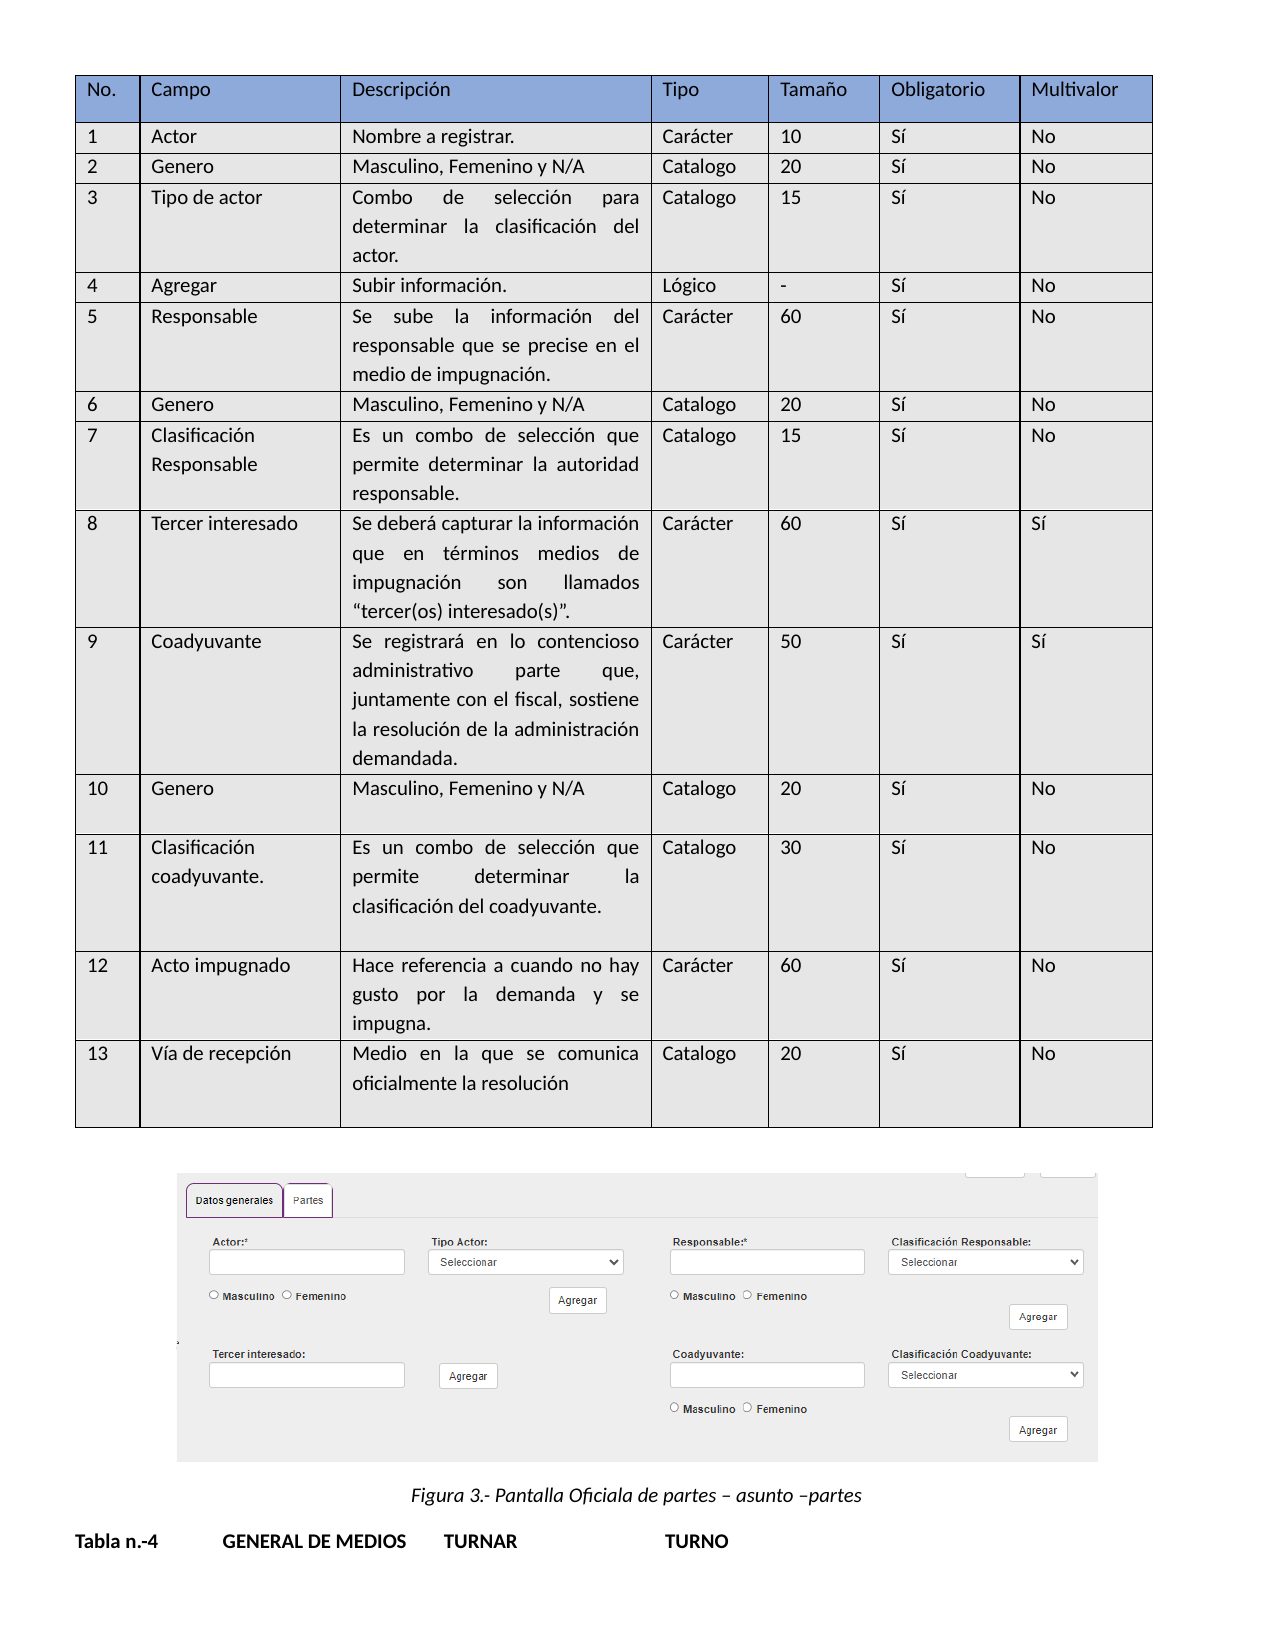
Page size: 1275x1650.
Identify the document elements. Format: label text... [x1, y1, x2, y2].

table_cell Tercer interesado [141, 511, 340, 627]
table_cell Sí [880, 123, 1019, 153]
table_cell No [1021, 303, 1152, 391]
table_cell Carácter [652, 628, 768, 774]
table_cell No [1021, 273, 1152, 302]
table_cell 4 [76, 273, 139, 302]
text Tabla n.-4 GENERAL DE MEDIOS TURNAR TURNO [75, 1528, 1200, 1554]
table_cell Catalogo [652, 775, 768, 833]
table_cell 1 [76, 123, 139, 153]
table_cell No [1021, 392, 1152, 421]
table_header Descripción [341, 76, 651, 122]
table_cell Masculino, Femenino y N/A [341, 775, 651, 833]
table_cell Responsable [141, 303, 340, 391]
table_cell Vía de recepción [141, 1041, 340, 1127]
table_cell Sí [880, 835, 1019, 951]
table_cell Catalogo [652, 184, 768, 272]
table_cell Sí [880, 422, 1019, 509]
table_cell Sí [880, 184, 1019, 272]
table_cell Se registrará en lo contencioso administrativo parte que, juntamente con el fiscal, sostiene la resolución de la administración demandada. [341, 628, 651, 774]
table_cell Subir información. [341, 273, 651, 302]
table_cell Agregar [141, 273, 340, 302]
table_cell Se deberá capturar la información que en términos medios de impugnación son llamados “tercer(os) interesado(s)”. [341, 511, 651, 627]
table_cell 9 [76, 628, 139, 774]
table_cell No [1021, 1041, 1152, 1127]
table_cell Catalogo [652, 835, 768, 951]
table_cell Lógico [652, 273, 768, 302]
table_cell Acto impugnado [141, 952, 340, 1039]
table_cell Carácter [652, 123, 768, 153]
table_cell Carácter [652, 952, 768, 1039]
table_cell Es un combo de selección que permite determinar la autoridad responsable. [341, 422, 651, 509]
table_cell No [1021, 952, 1152, 1039]
table_cell Masculino, Femenino y N/A [341, 392, 651, 421]
table_cell Catalogo [652, 154, 768, 183]
picture [176, 1173, 1099, 1462]
table_cell 60 [769, 303, 879, 391]
table_cell 20 [769, 775, 879, 833]
table_cell Sí [1021, 511, 1152, 627]
table_cell Actor [141, 123, 340, 153]
table_cell Medio en la que se comunica oficialmente la resolución [341, 1041, 651, 1127]
table_cell 11 [76, 835, 139, 951]
table_cell No [1021, 422, 1152, 509]
table_cell Sí [880, 775, 1019, 833]
table_cell Masculino, Femenino y N/A [341, 154, 651, 183]
table_cell 60 [769, 511, 879, 627]
table_cell No [1021, 154, 1152, 183]
table_cell Sí [880, 628, 1019, 774]
table_cell 8 [76, 511, 139, 627]
table_cell 2 [76, 154, 139, 183]
table_cell Sí [880, 511, 1019, 627]
table_cell 10 [76, 775, 139, 833]
table_cell Clasificación coadyuvante. [141, 835, 340, 951]
table_cell No [1021, 123, 1152, 153]
table_cell 20 [769, 154, 879, 183]
table_header Tipo [652, 76, 768, 122]
table_cell No [1021, 775, 1152, 833]
table_cell 60 [769, 952, 879, 1039]
table_cell Catalogo [652, 1041, 768, 1127]
table_cell Se sube la información del responsable que se precise en el medio de impugnación. [341, 303, 651, 391]
table_cell 15 [769, 422, 879, 509]
table_cell Sí [880, 273, 1019, 302]
table_cell Combo de selección para determinar la clasificación del actor. [341, 184, 651, 272]
table_cell Catalogo [652, 392, 768, 421]
table_cell 5 [76, 303, 139, 391]
table_cell Coadyuvante [141, 628, 340, 774]
table_cell 12 [76, 952, 139, 1039]
table_cell Sí [1021, 628, 1152, 774]
table_cell 20 [769, 392, 879, 421]
table_cell No [1021, 184, 1152, 272]
table_header Tamaño [769, 76, 879, 122]
table_cell 3 [76, 184, 139, 272]
table_cell Sí [880, 392, 1019, 421]
text Figura 3.- Pantalla Oficiala de partes – asunto –partes [75, 1483, 1200, 1508]
table_cell Hace referencia a cuando no hay gusto por la demanda y se impugna. [341, 952, 651, 1039]
table_header Obligatorio [880, 76, 1019, 122]
table_cell Carácter [652, 303, 768, 391]
table_cell Es un combo de selección que permite determinar la clasificación del coadyuvante. [341, 835, 651, 951]
table_cell Sí [880, 303, 1019, 391]
table_cell 10 [769, 123, 879, 153]
table_cell - [769, 273, 879, 302]
table_cell Carácter [652, 511, 768, 627]
table_cell Nombre a registrar. [341, 123, 651, 153]
table_cell 7 [76, 422, 139, 509]
table_cell 15 [769, 184, 879, 272]
table_cell Genero [141, 392, 340, 421]
table_cell Catalogo [652, 422, 768, 509]
table_cell Clasificación Responsable [141, 422, 340, 509]
table_cell No [1021, 835, 1152, 951]
table_cell Genero [141, 154, 340, 183]
table_cell Tipo de actor [141, 184, 340, 272]
table_cell Sí [880, 1041, 1019, 1127]
table_cell 6 [76, 392, 139, 421]
table_header Multivalor [1021, 76, 1152, 122]
table_cell 13 [76, 1041, 139, 1127]
table_header Campo [141, 76, 340, 122]
table_cell 30 [769, 835, 879, 951]
table_cell Sí [880, 952, 1019, 1039]
table_cell 20 [769, 1041, 879, 1127]
table_cell Sí [880, 154, 1019, 183]
table_cell 50 [769, 628, 879, 774]
table_header No. [76, 76, 139, 122]
table_cell Genero [141, 775, 340, 833]
